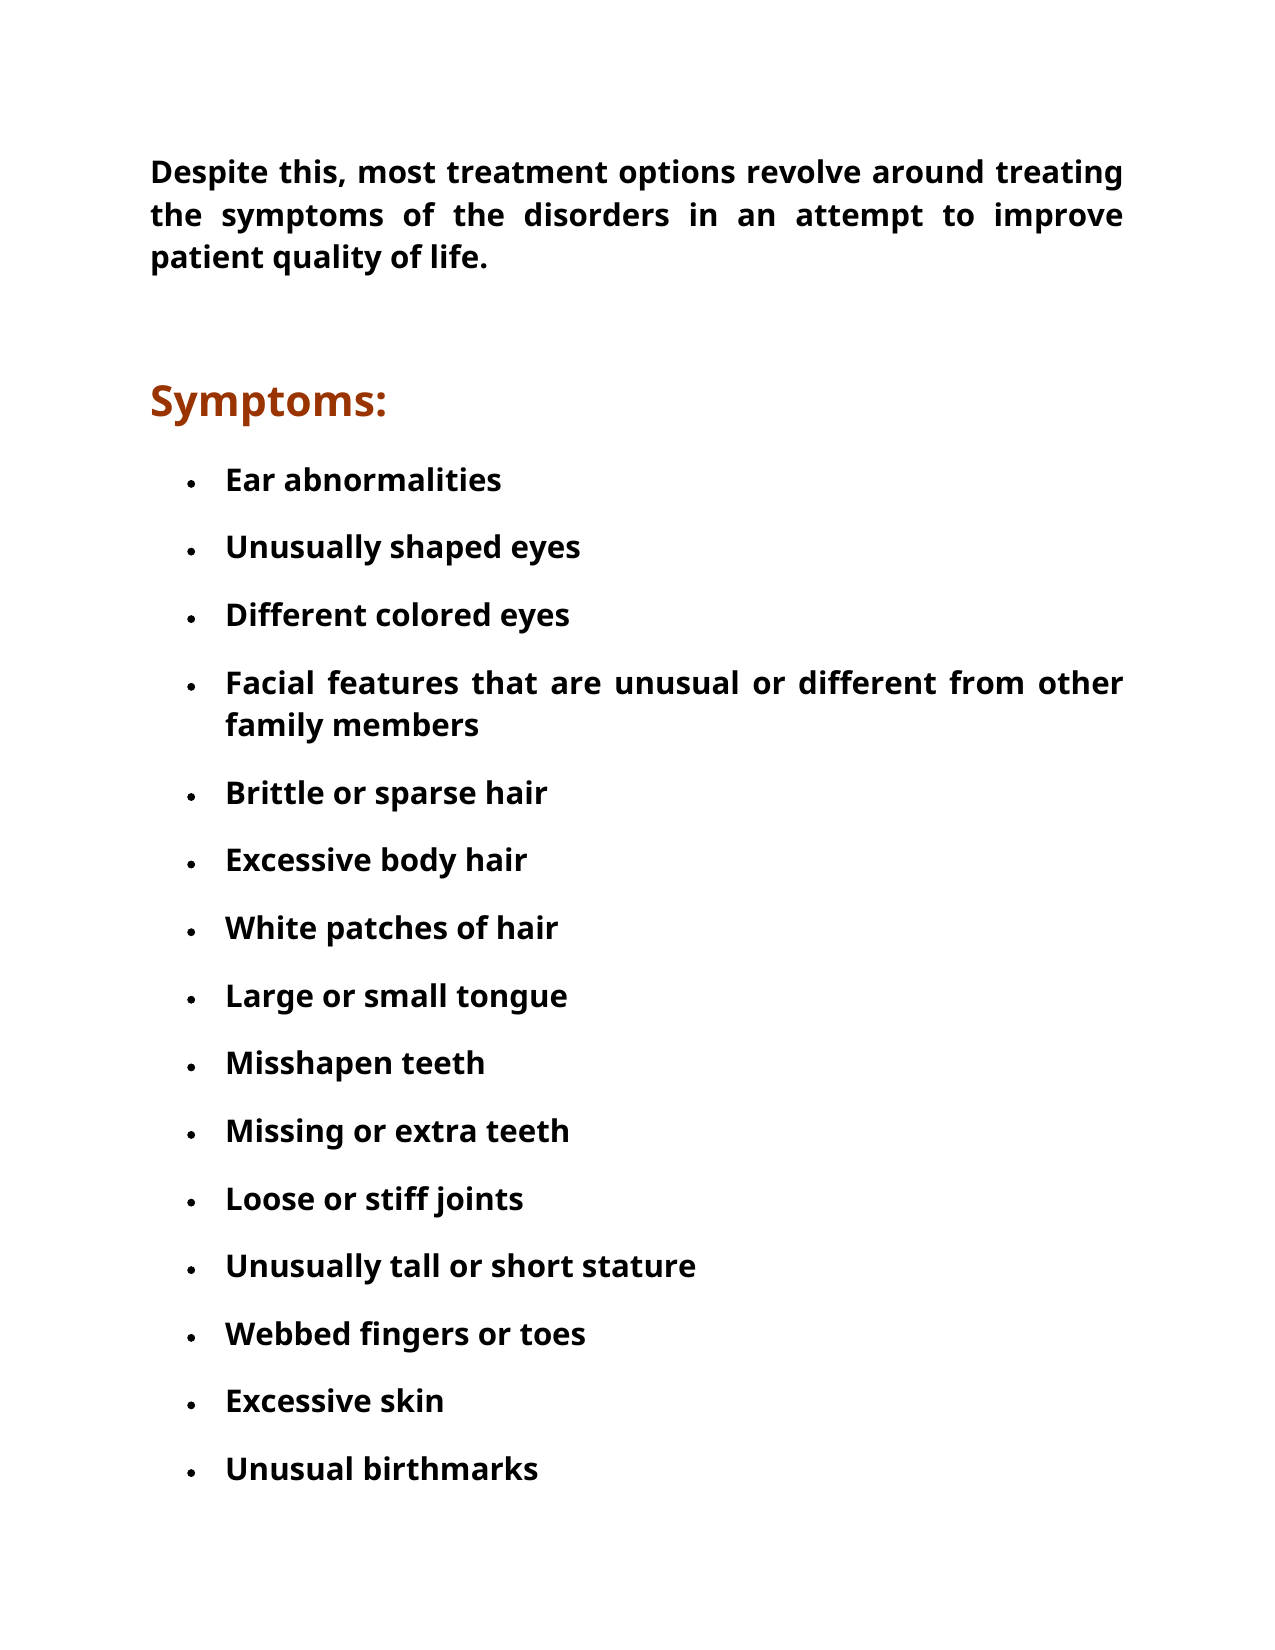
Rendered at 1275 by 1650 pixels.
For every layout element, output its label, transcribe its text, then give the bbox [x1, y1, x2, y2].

list Loose or stiff joints [187, 1176, 1125, 1219]
text Despite this, most treatment options revolve around treating the symptoms of the disorders in an attempt to improve patient quality of life. [150, 150, 1125, 278]
list Ear abnormalities [187, 458, 1125, 500]
list Facial features that are unusual or different from other family members [187, 661, 1125, 746]
list Unusually tall or short stature [187, 1244, 1125, 1287]
text Symptoms: [150, 370, 1125, 429]
list Webbed fingers or toes [187, 1312, 1125, 1354]
list Misshapen teeth [187, 1041, 1125, 1084]
list Missing or extra teeth [187, 1109, 1125, 1151]
list Large or small tongue [187, 974, 1125, 1016]
list Unusual birthmarks [187, 1447, 1125, 1489]
list White patches of hair [187, 906, 1125, 949]
list Unusually shaped eyes [187, 525, 1125, 568]
list Excessive skin [187, 1379, 1125, 1422]
list Brittle or sparse hair [187, 771, 1125, 813]
list Different colored eyes [187, 593, 1125, 636]
list Excessive body hair [187, 838, 1125, 881]
